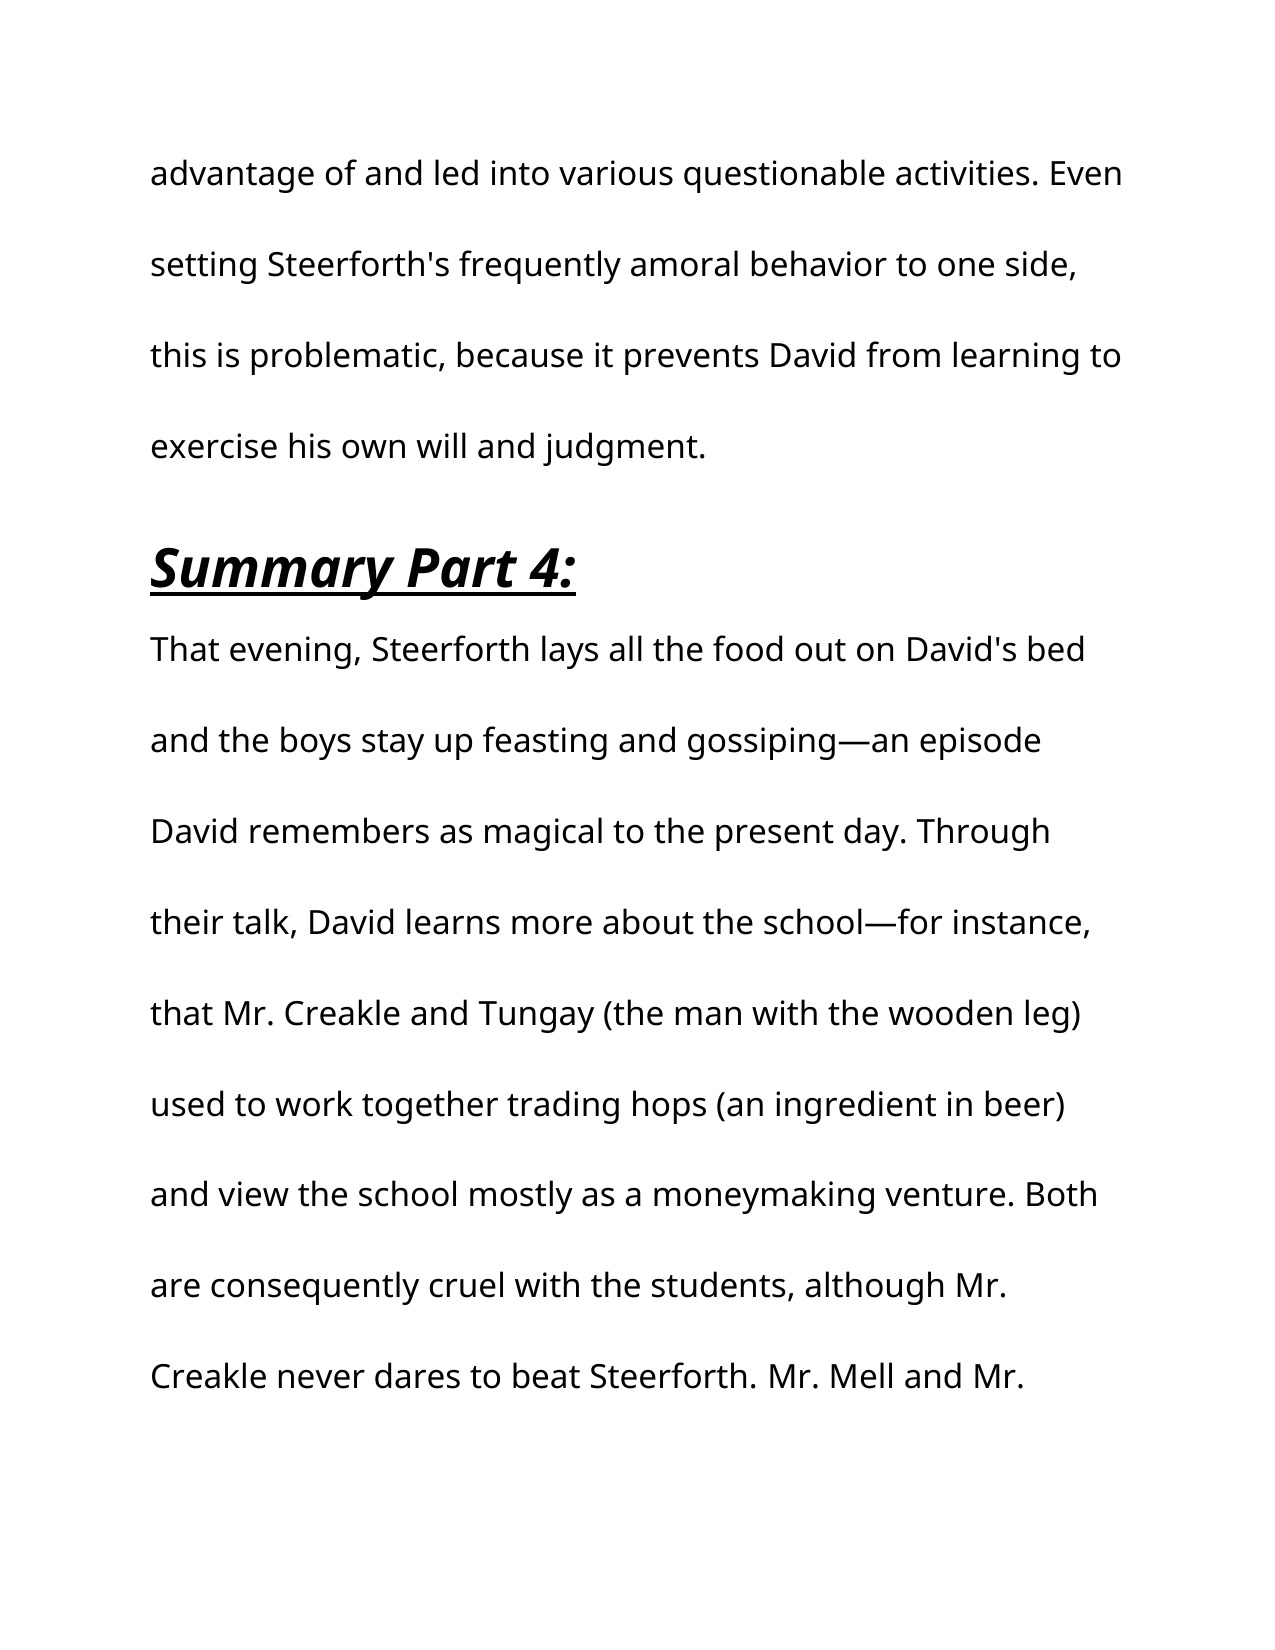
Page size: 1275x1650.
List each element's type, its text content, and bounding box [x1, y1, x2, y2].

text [150, 626, 1125, 1398]
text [150, 150, 1125, 468]
text Summary Part 4: [150, 530, 1125, 604]
